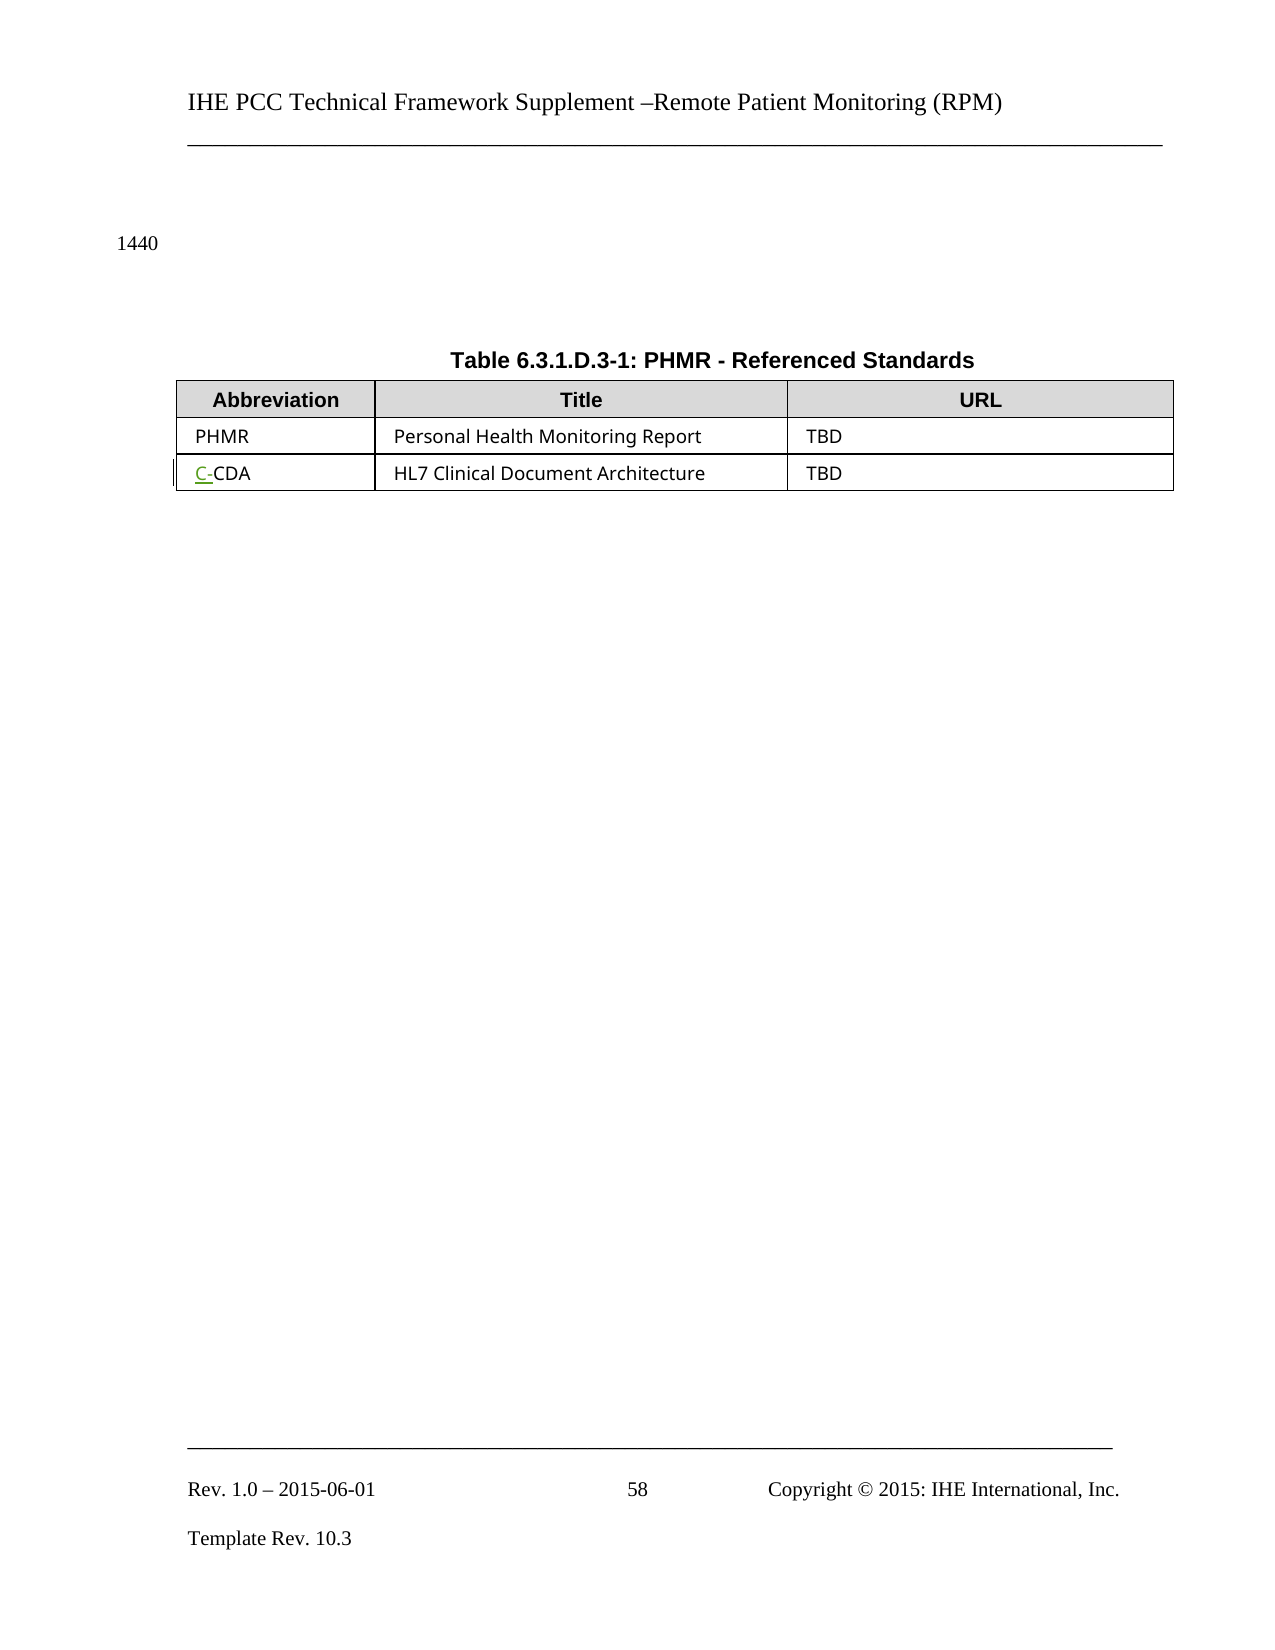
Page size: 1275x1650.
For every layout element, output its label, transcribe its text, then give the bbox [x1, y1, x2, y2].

table_cell PHMR [177, 418, 374, 453]
table_cell HL7 Clinical Document Architecture [376, 455, 787, 490]
table_cell CDA [177, 455, 374, 490]
table_header Title [376, 381, 787, 417]
table_cell TBD [788, 455, 1173, 490]
table_cell TBD [788, 418, 1173, 453]
table_header URL [788, 381, 1173, 417]
title Table 6.3.1.D.3-1: PHMR - Referenced Standards [262, 347, 1162, 374]
table_header Abbreviation [177, 381, 374, 417]
table_cell Personal Health Monitoring Report [376, 418, 787, 453]
